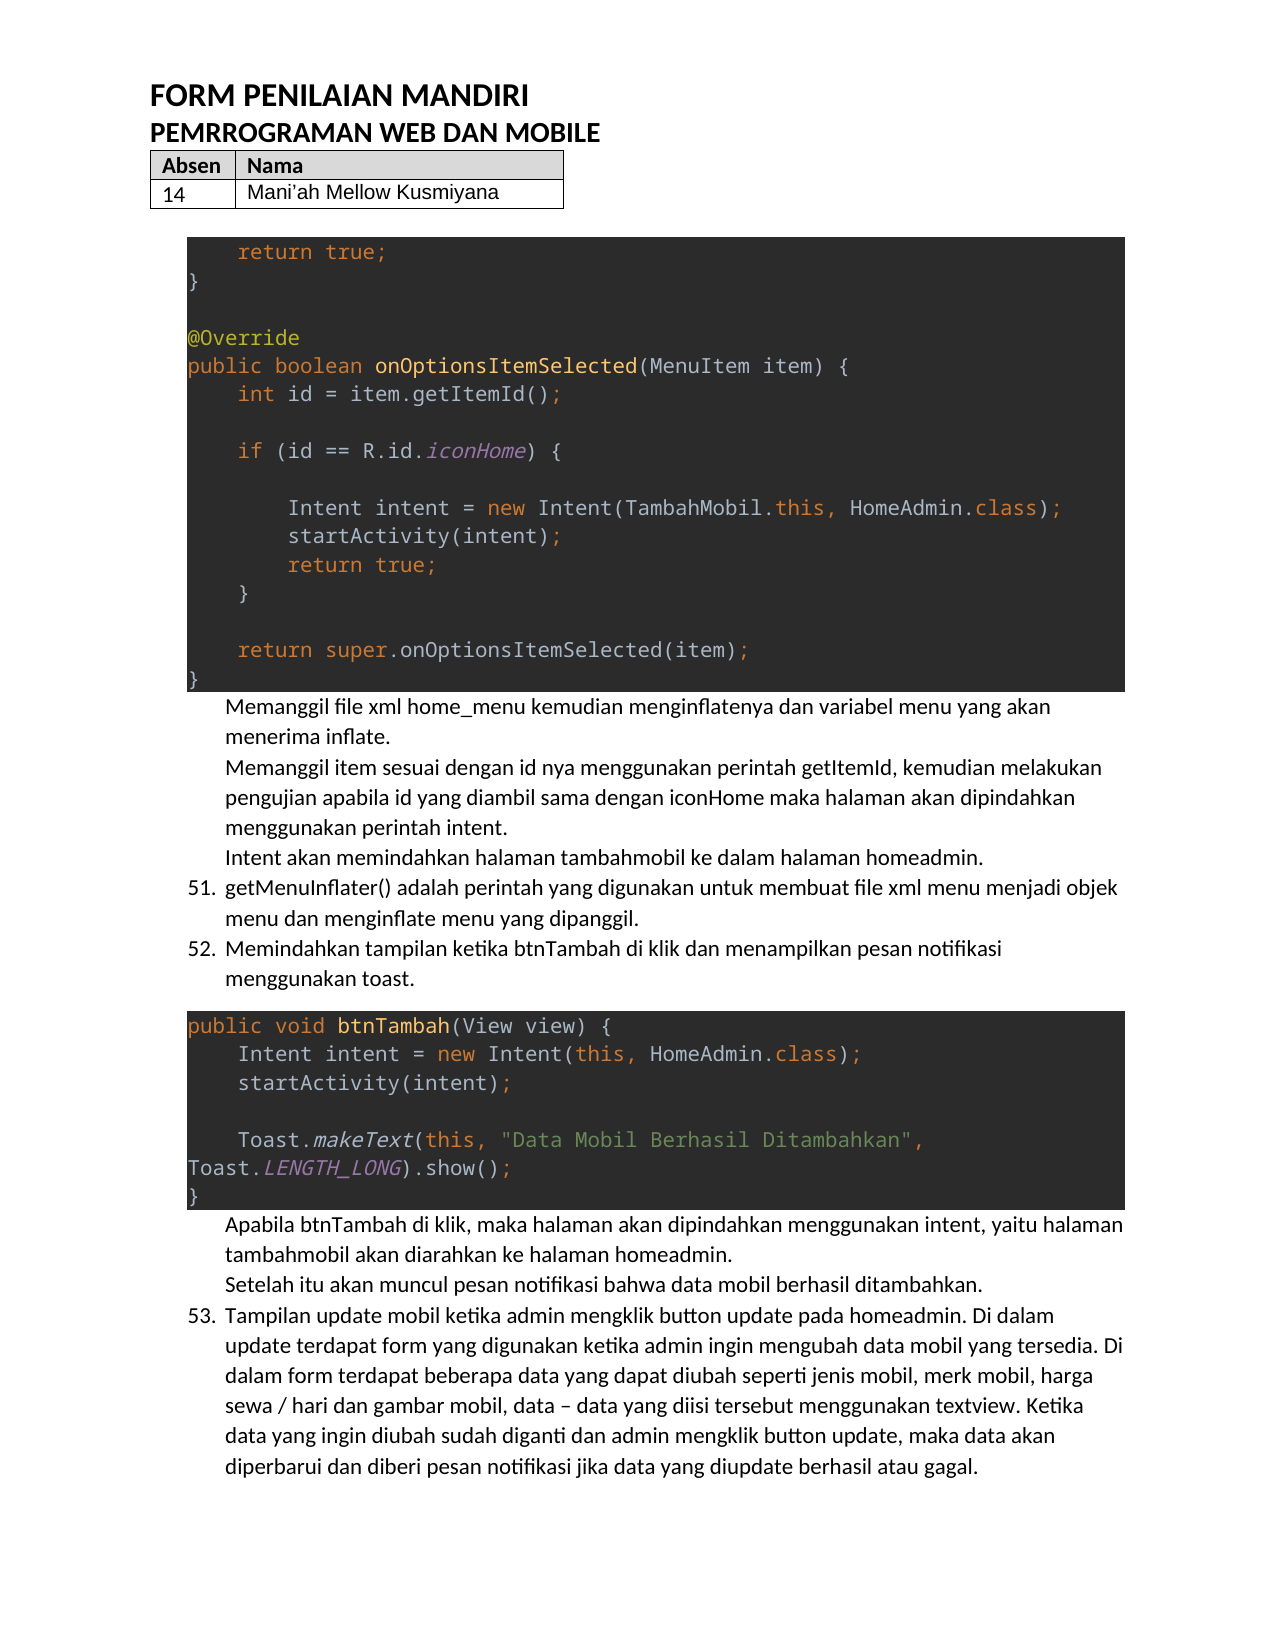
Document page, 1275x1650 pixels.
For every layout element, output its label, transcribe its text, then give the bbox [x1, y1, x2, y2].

list Memanggil file xml home_menu kemudian menginflatenya dan variabel menu yang akan menerima inflate. [225, 692, 1125, 751]
list Intent akan memindahkan halaman tambahmobil ke dalam halaman homeadmin. [225, 843, 1125, 871]
list Memindahkan tampilan ketika btnTambah di klik dan menampilkan pesan notifikasi menggunakan toast. [187, 934, 1125, 992]
list Apabila btnTambah di klik, maka halaman akan dipindahkan menggunakan intent, yaitu halaman tambahmobil akan diarahkan ke halaman homeadmin. [225, 1210, 1125, 1268]
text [187, 237, 1125, 692]
list Setelah itu akan muncul pesan notifikasi bahwa data mobil berhasil ditambahkan. [225, 1271, 1125, 1298]
text public void btnTambah(View view) { Intent intent = new Intent(this, HomeAdmin.class); startActivity(intent); Toast.makeText(this, "Data Mobil Berhasil Ditambahkan", Toast.LENGTH_LONG).show(); } [187, 1011, 1125, 1210]
list Memanggil item sesuai dengan id nya menggunakan perintah getItemId, kemudian melakukan pengujian apabila id yang diambil sama dengan iconHome maka halaman akan dipindahkan menggunakan perintah intent. [225, 753, 1125, 841]
list getMenuInflater() adalah perintah yang digunakan untuk membuat file xml menu menjadi objek menu dan menginflate menu yang dipanggil. [187, 873, 1125, 932]
list Tampilan update mobil ketika admin mengklik button update pada homeadmin. Di dalam update terdapat form yang digunakan ketika admin ingin mengubah data mobil yang tersedia. Di dalam form terdapat beberapa data yang dapat diubah seperti jenis mobil, merk mobil, harga sewa / hari dan gambar mobil, data – data yang diisi tersebut menggunakan textview. Ketika data yang ingin diubah sudah diganti dan admin mengklik button update, maka data akan diperbarui dan diberi pesan notifikasi jika data yang diupdate berhasil atau gagal. [187, 1301, 1125, 1480]
